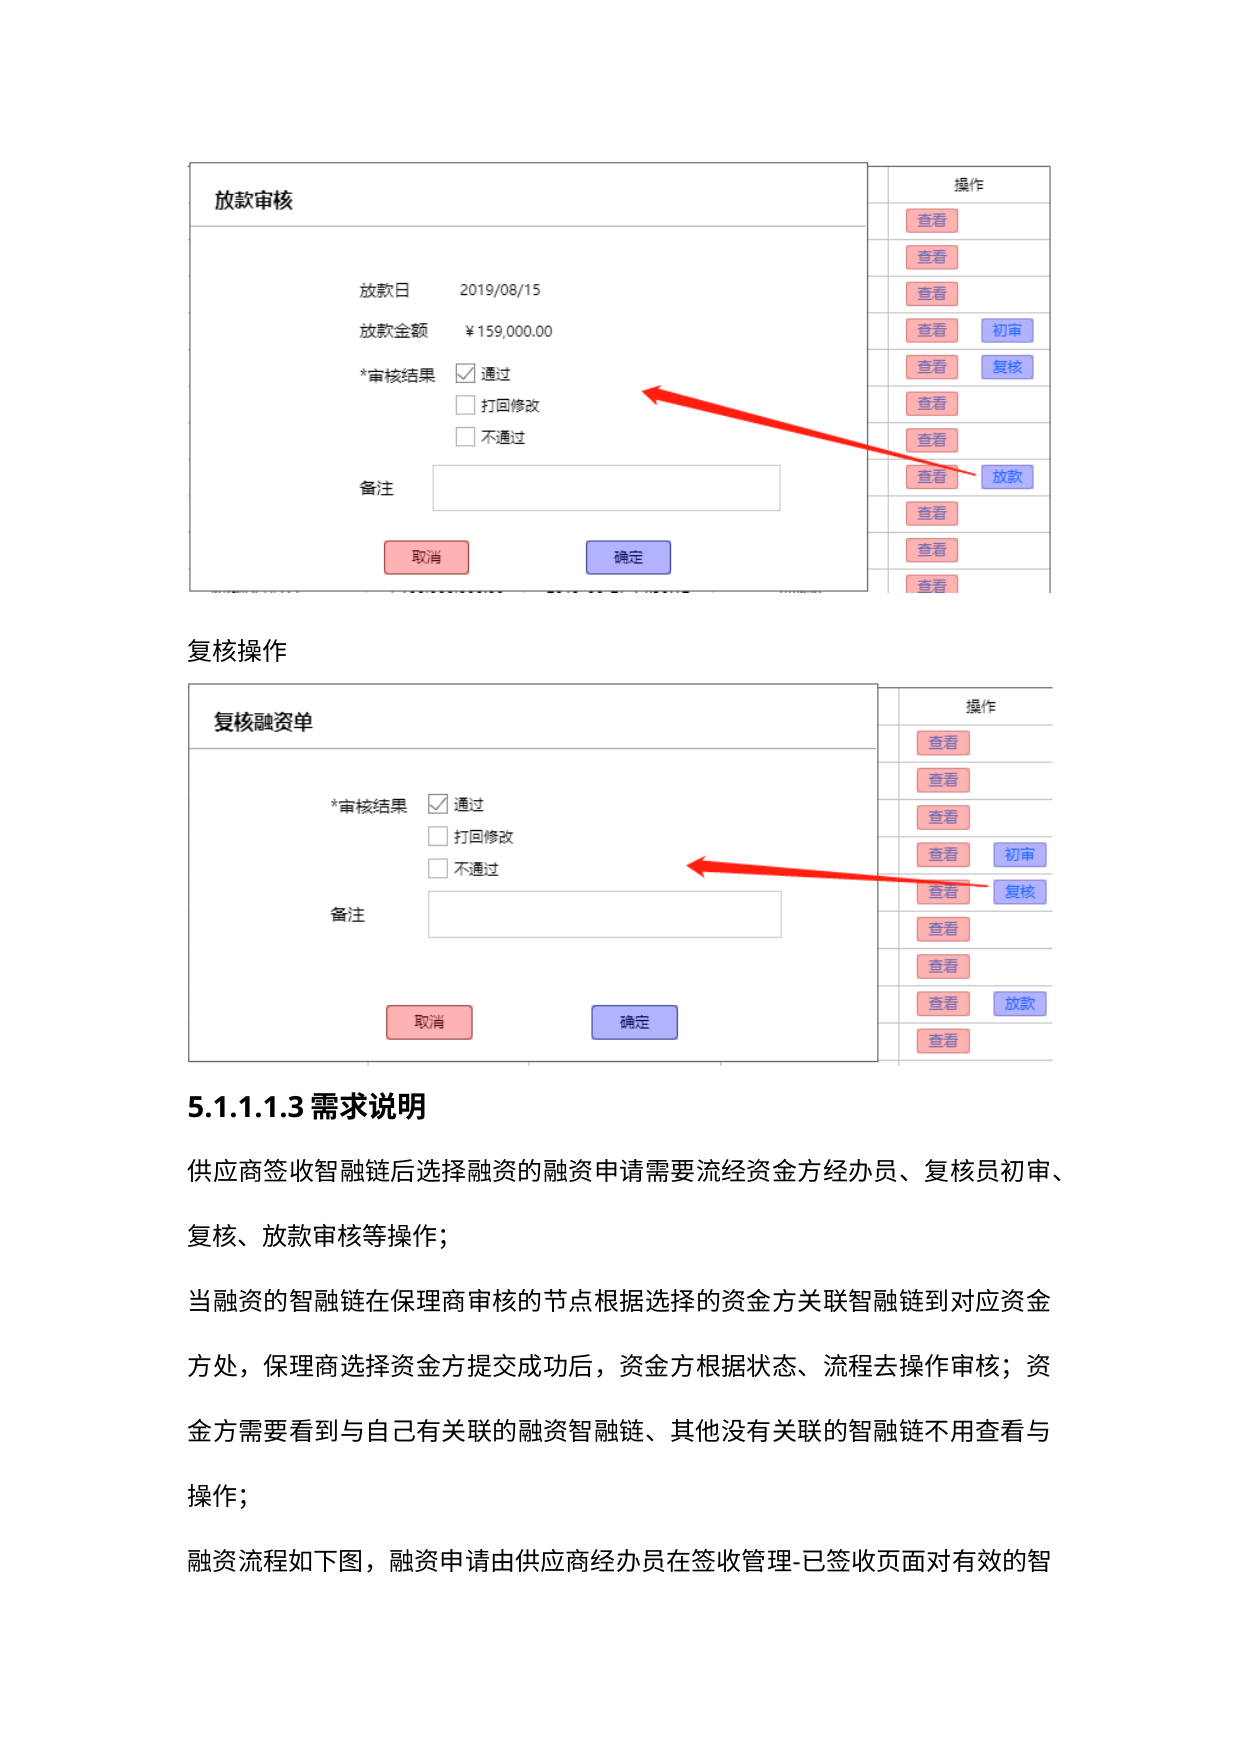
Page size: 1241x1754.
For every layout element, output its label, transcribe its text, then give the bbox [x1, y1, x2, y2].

picture [187, 162, 1052, 593]
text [187, 1527, 1053, 1592]
text 5.1.1.1.3需求说明 [187, 1072, 1053, 1137]
text 当融资的智融链在保理商审核的节点根据选择的资金方关联智融链到对应资金方处，保理商选择资金方提交成功后，资金方根据状态、流程去操作审核；资金方需要看到与自己有关联的融资智融链、其他没有关联的智融链不用查看与操作； [187, 1267, 1053, 1527]
picture [187, 682, 1053, 1066]
text 供应商签收智融链后选择融资的融资申请需要流经资金方经办员、复核员初审、复核、放款审核等操作； [187, 1137, 1053, 1267]
text 复核操作 [187, 617, 1053, 682]
